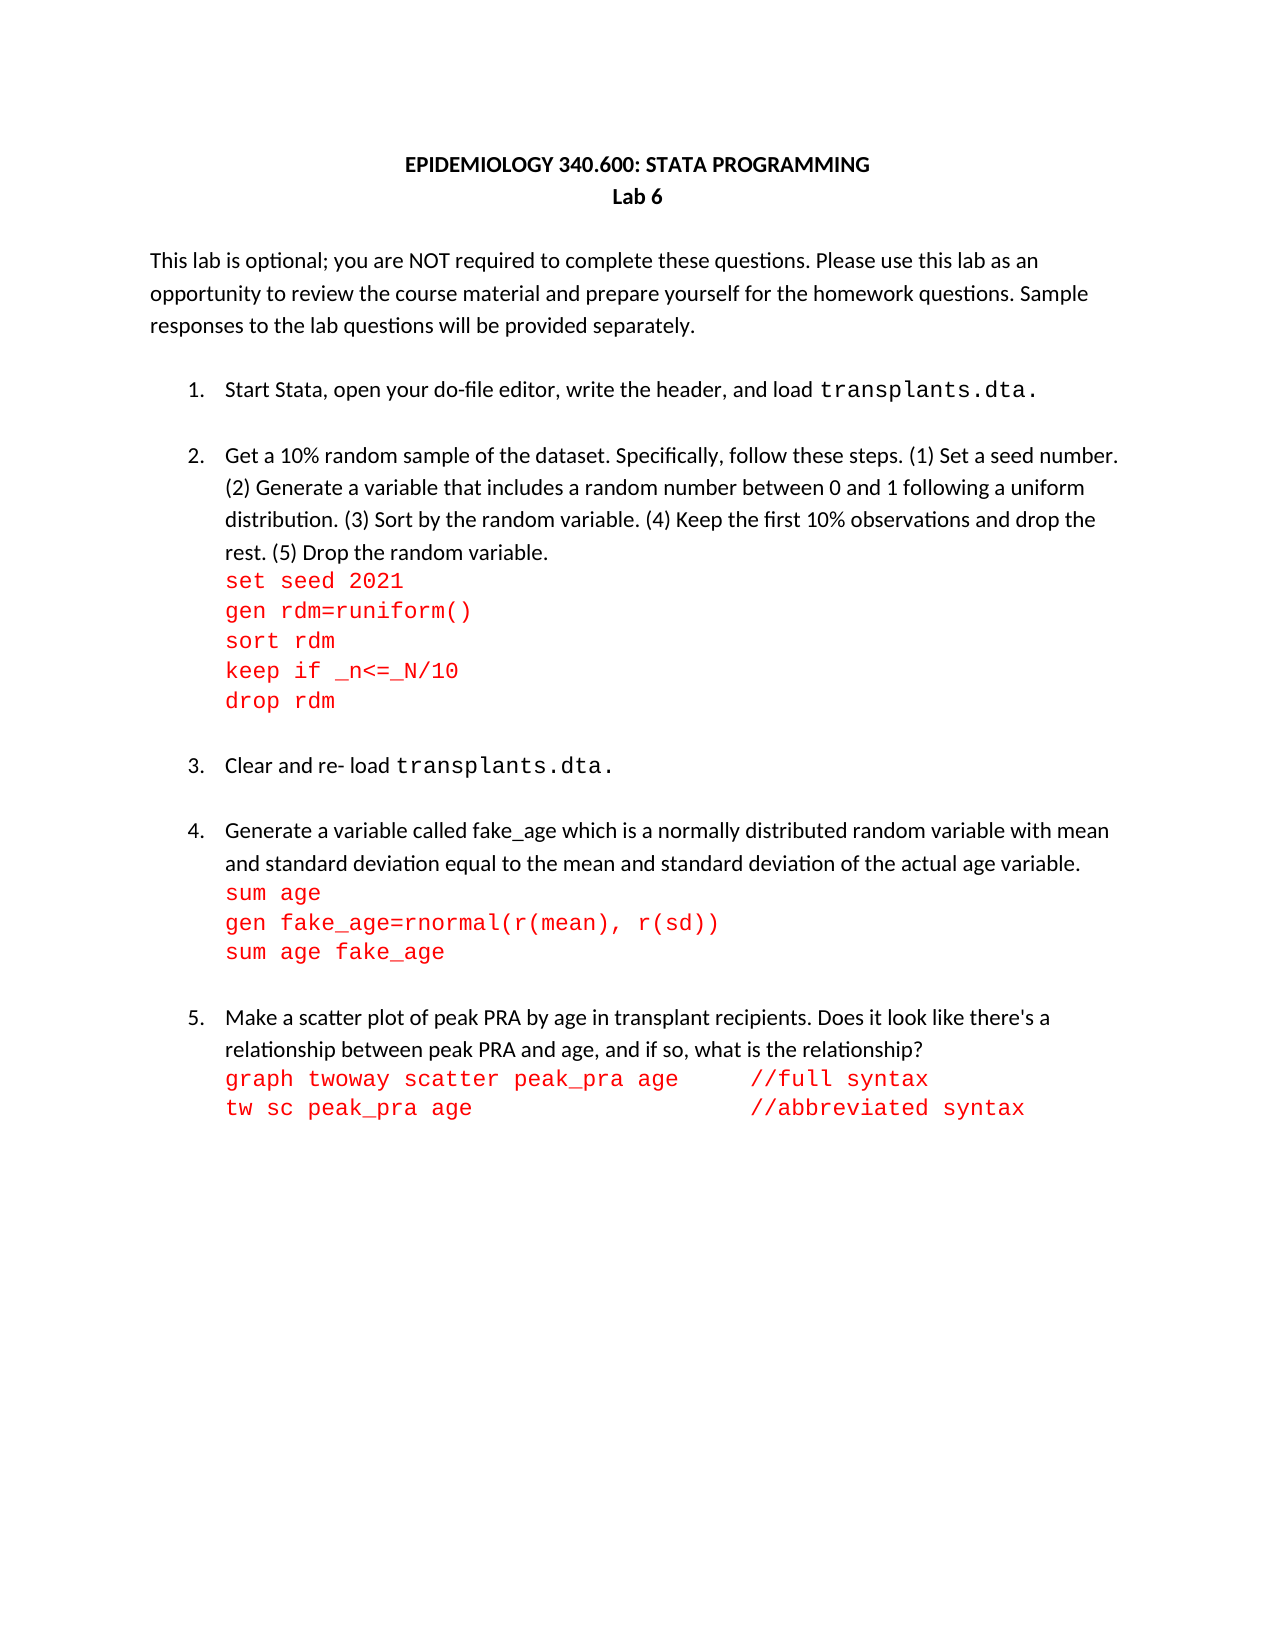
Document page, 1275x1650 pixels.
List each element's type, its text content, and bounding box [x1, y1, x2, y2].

text This lab is optional; you are NOT required to complete these questions. Please use this lab as an opportunity to review the course material and prepare yourself for the homework questions. Sample responses to the lab questions will be provided separately. [150, 247, 1125, 339]
text tw sc peak_pra age //abbreviated syntax [225, 1097, 1125, 1123]
text gen rdm=runiform() [225, 599, 1125, 626]
text sum age fake_age [225, 941, 1125, 967]
text Lab 6 [150, 182, 1125, 210]
list Start Stata, open your do-file editor, write the header, and load transplants.dta. [187, 375, 1125, 404]
list Get a 10% random sample of the dataset. Specifically, follow these steps. (1) Set a seed number. (2) Generate a variable that includes a random number between 0 and 1 following a uniform distribution. (3) Sort by the random variable. (4) Keep the first 10% observations and drop the rest. (5) Drop the random variable. [187, 441, 1125, 566]
text gen fake_age=rnormal(r(mean), r(sd)) [225, 911, 1125, 937]
text drop rdm [225, 689, 1125, 715]
text set seed 2021 [225, 570, 1125, 596]
list Clear and re- load transplants.dta. [187, 751, 1125, 780]
text sort rdm [225, 629, 1125, 655]
list Generate a variable called fake_age which is a normally distributed random variable with mean and standard deviation equal to the mean and standard deviation of the actual age variable. [187, 817, 1125, 877]
list Make a scatter plot of peak PRA by age in transplant recipients. Does it look like there's a relationship between peak PRA and age, and if so, what is the relationship? [187, 1003, 1125, 1063]
text sum age [225, 881, 1125, 907]
text EPIDEMIOLOGY 340.600: STATA PROGRAMMING [150, 150, 1125, 178]
text keep if _n<=_N/10 [225, 659, 1125, 685]
text graph twoway scatter peak_pra age //full syntax [225, 1067, 1125, 1093]
